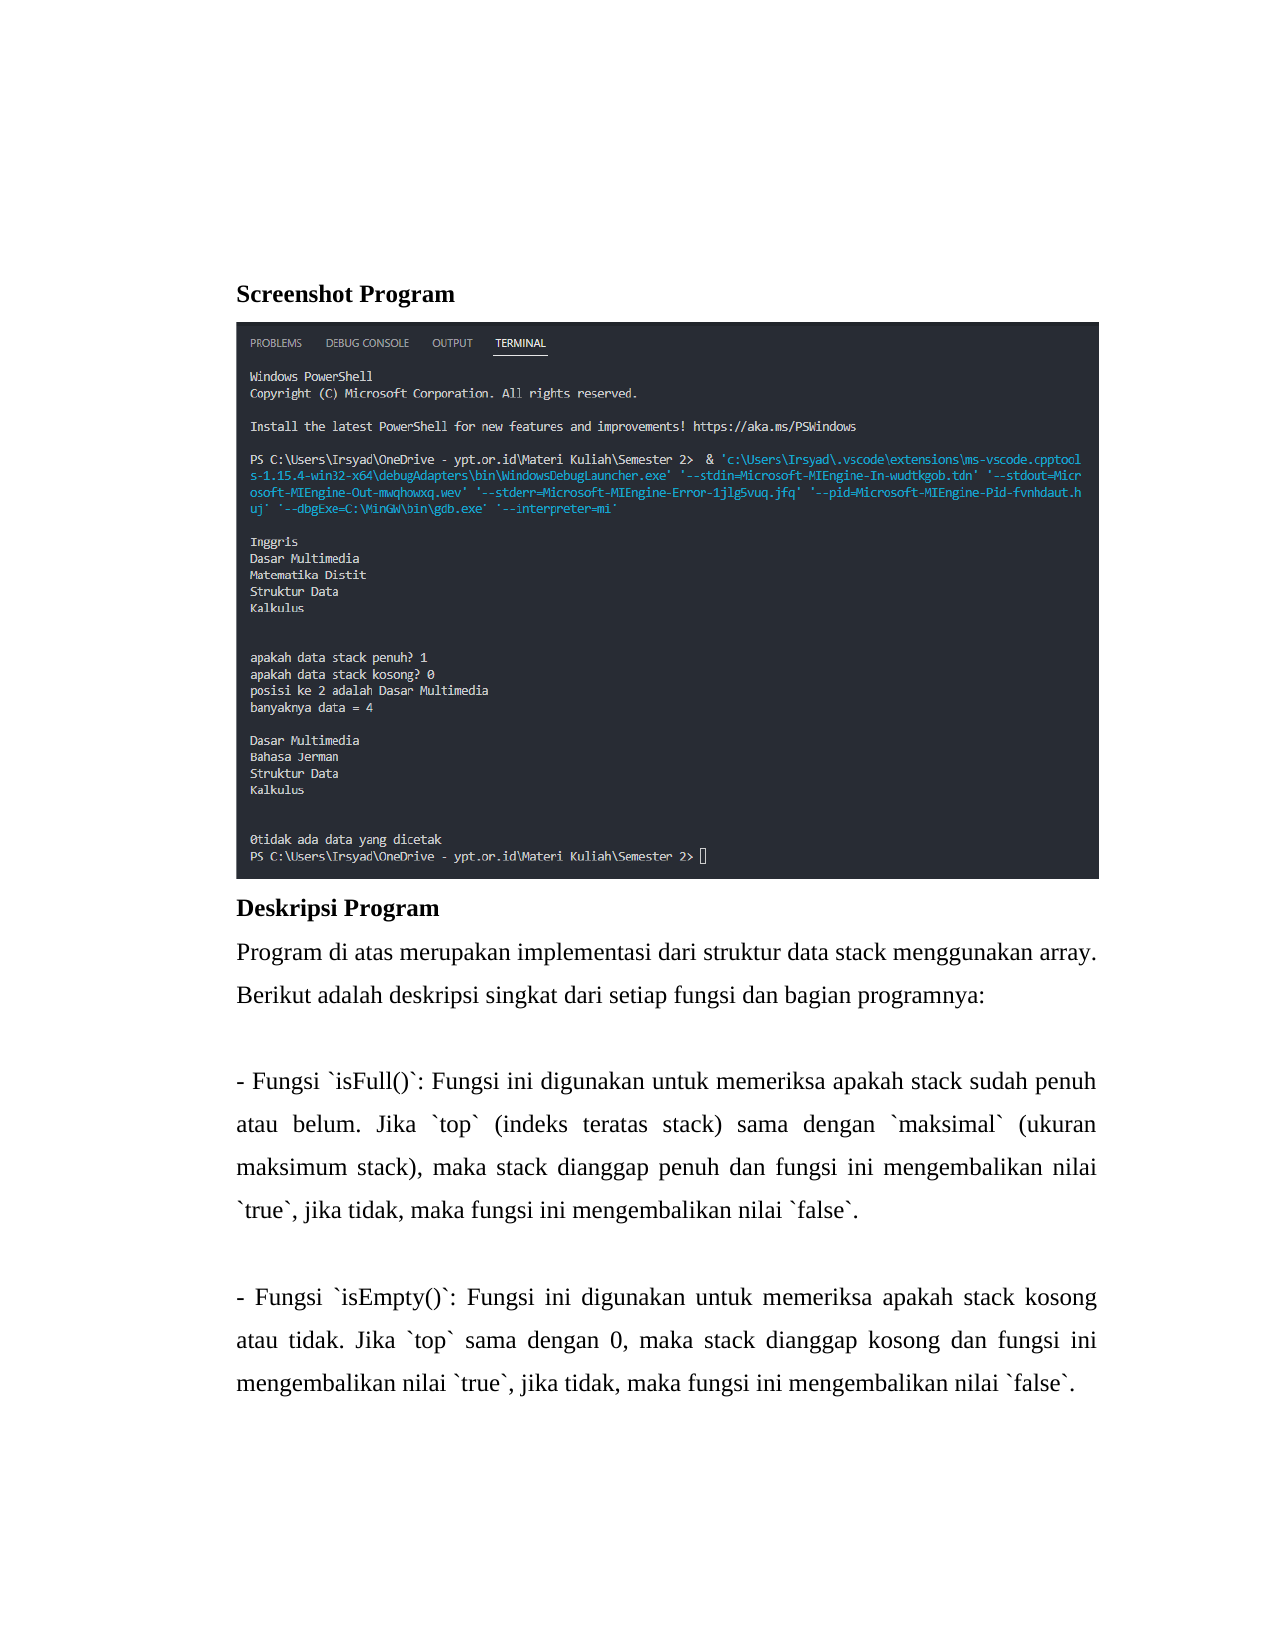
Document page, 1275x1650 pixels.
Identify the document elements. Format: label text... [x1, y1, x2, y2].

text - Fungsi `isEmpty()`: Fungsi ini digunakan untuk memeriksa apakah stack kosong atau tidak. Jika `top` sama dengan 0, maka stack dianggap kosong dan fungsi ini mengembalikan nilai `true`, jika tidak, maka fungsi ini mengembalikan nilai `false`. [236, 1282, 1098, 1397]
text Deskripsi Program [236, 893, 1098, 922]
text Program di atas merupakan implementasi dari struktur data stack menggunakan array. Berikut adalah deskripsi singkat dari setiap fungsi dan bagian programnya: [236, 937, 1098, 1008]
text - Fungsi `isFull()`: Fungsi ini digunakan untuk memeriksa apakah stack sudah penuh atau belum. Jika `top` (indeks teratas stack) sama dengan `maksimal` (ukuran maksimum stack), maka stack dianggap penuh dan fungsi ini mengembalikan nilai `true`, jika tidak, maka fungsi ini mengembalikan nilai `false`. [236, 1066, 1098, 1224]
text Screenshot Program [236, 279, 1098, 308]
picture [236, 322, 1099, 879]
